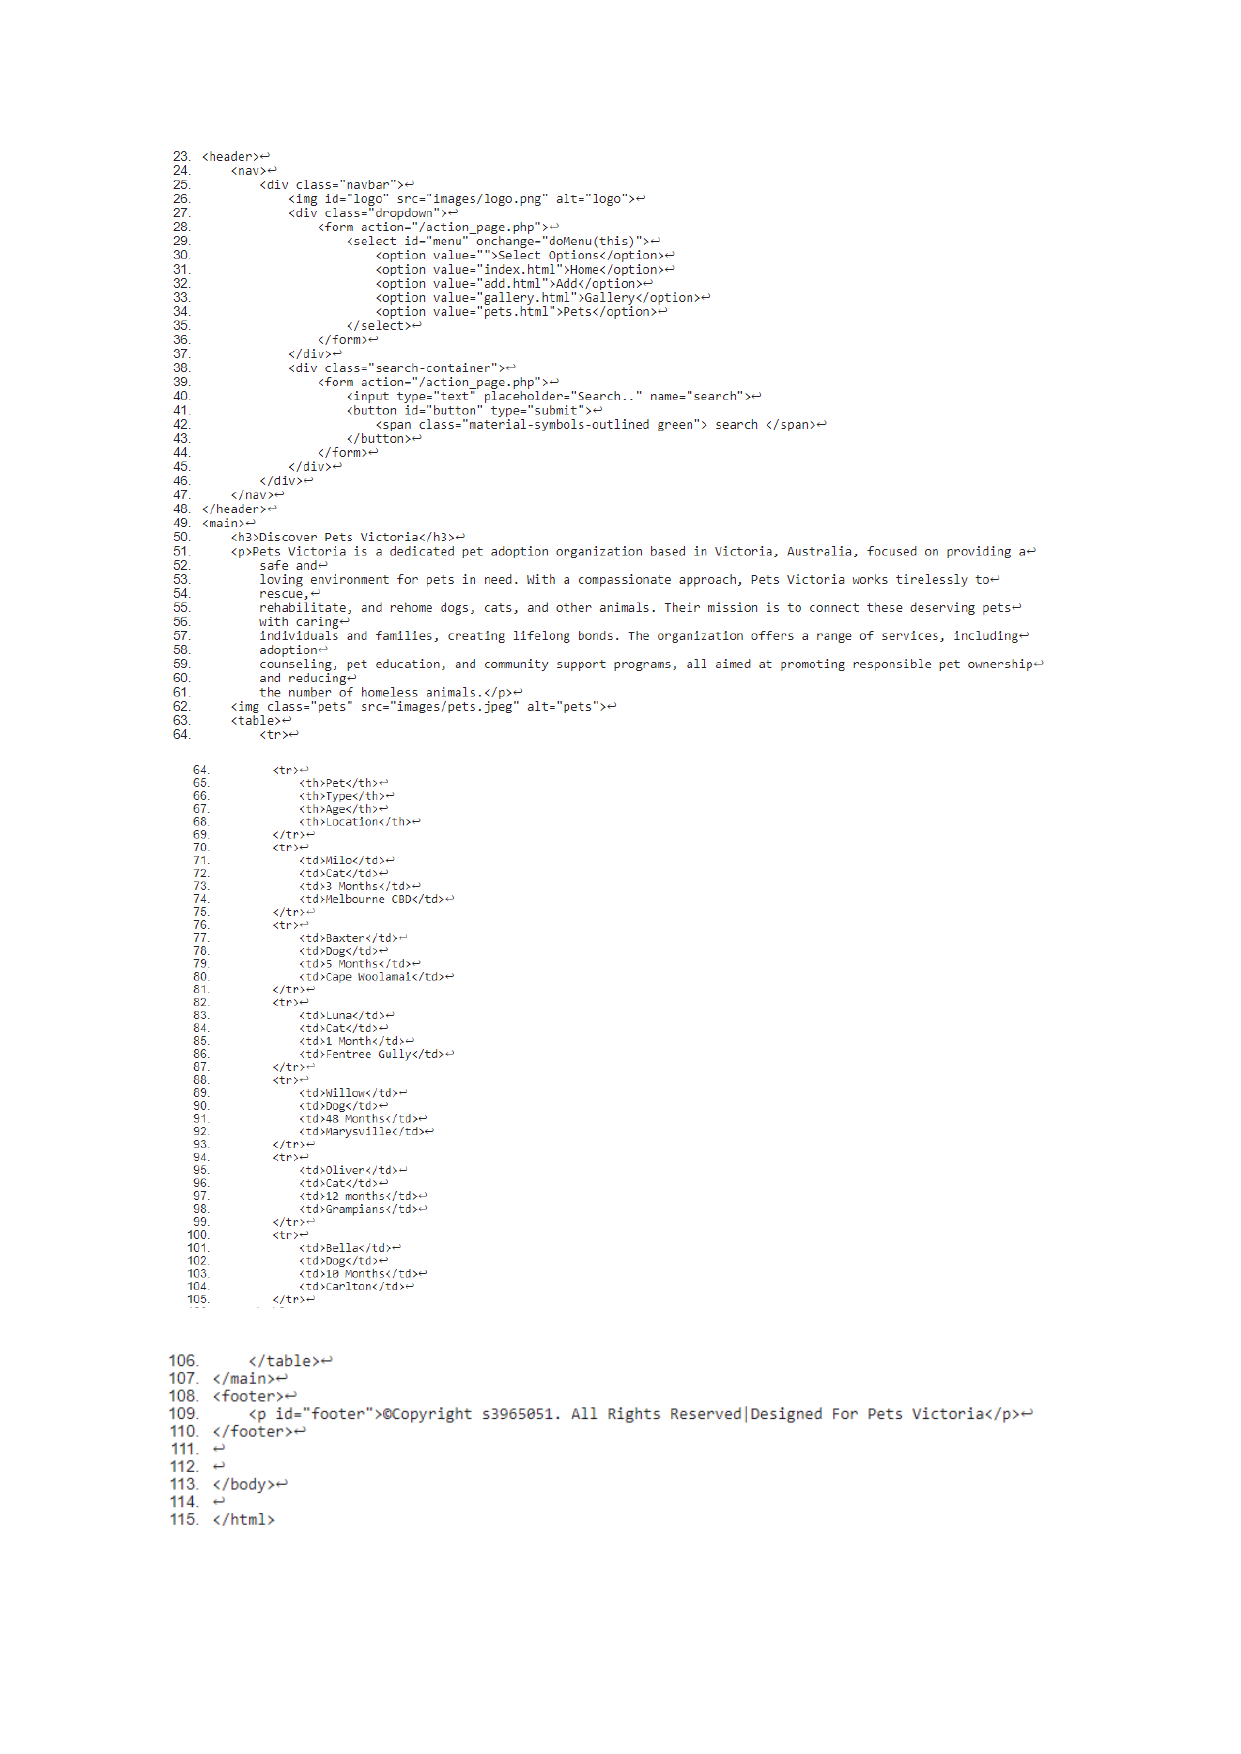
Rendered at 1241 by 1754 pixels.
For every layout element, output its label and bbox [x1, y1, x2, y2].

picture [150, 764, 1091, 1308]
picture [150, 1351, 1091, 1539]
picture [150, 150, 1091, 743]
